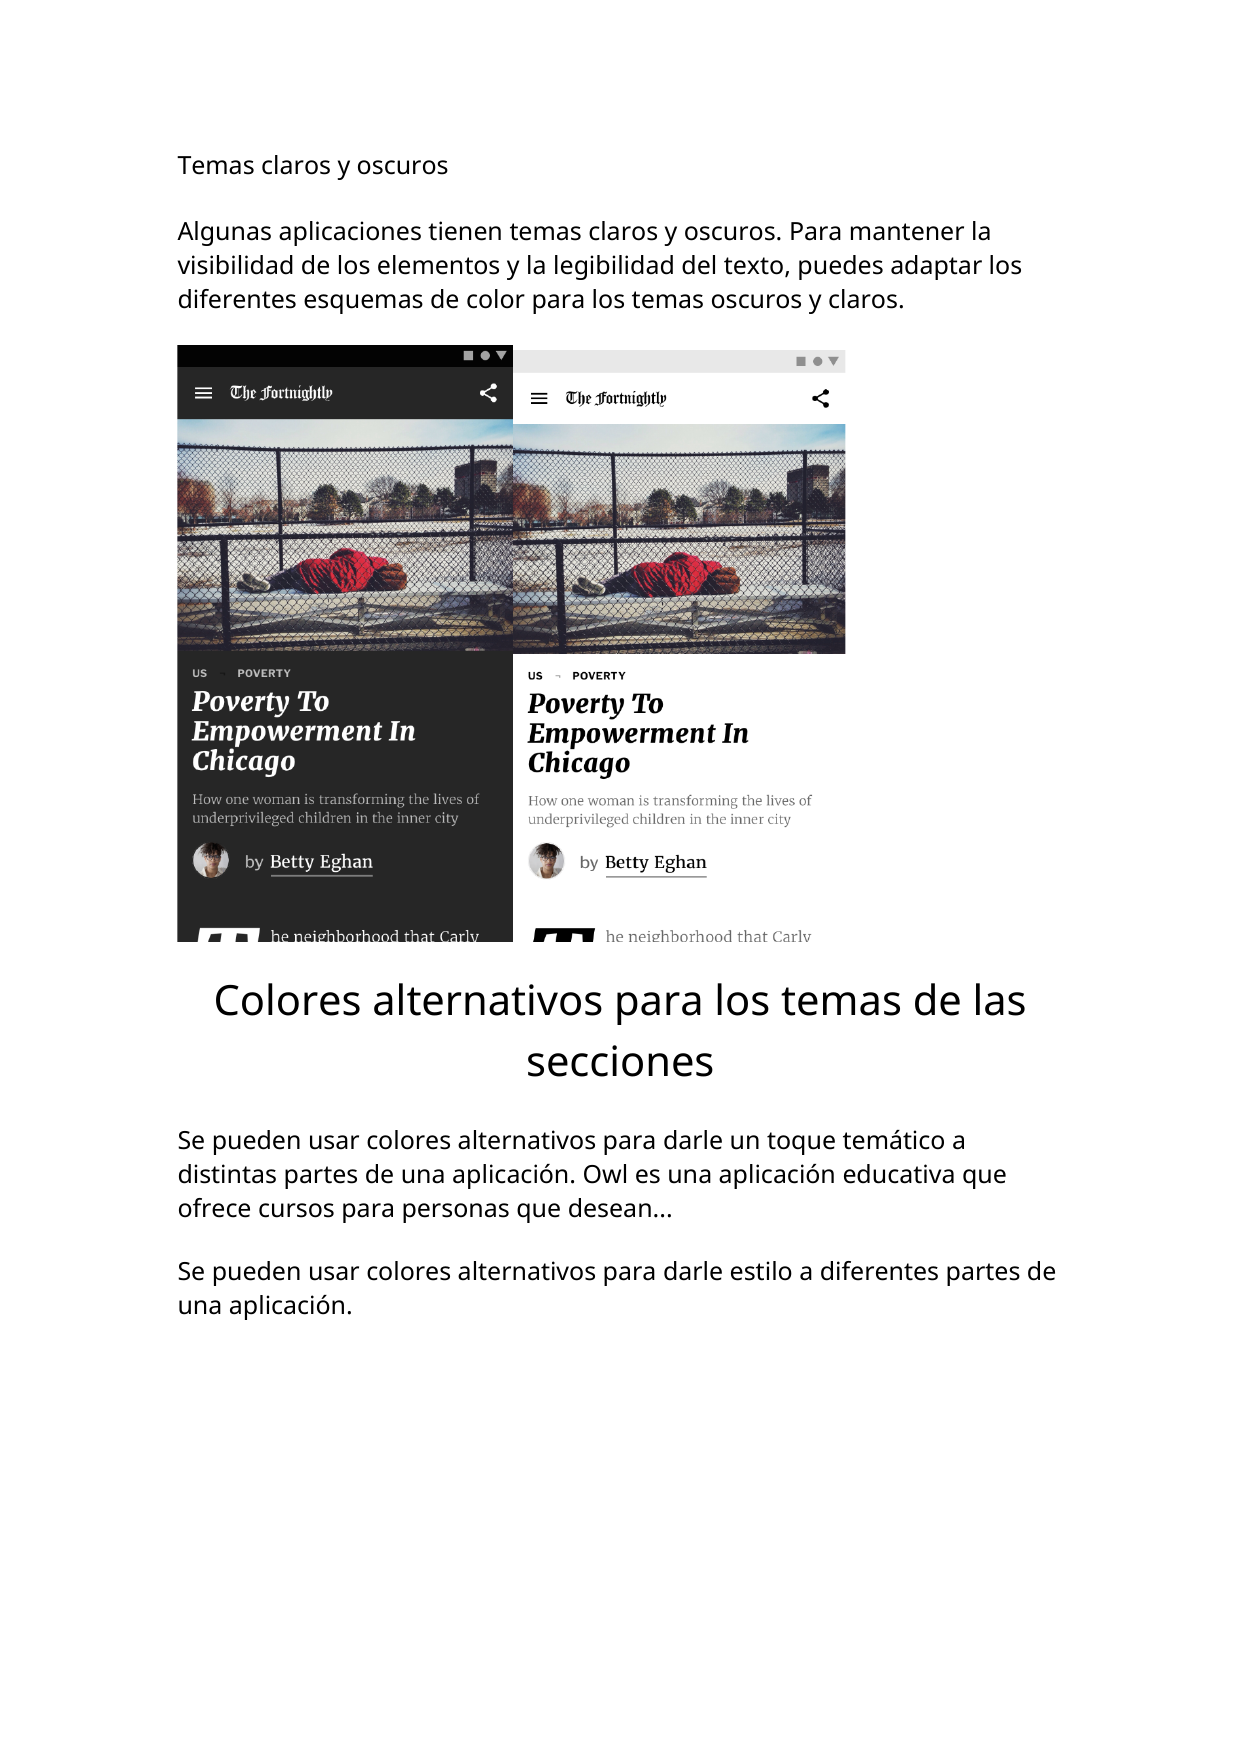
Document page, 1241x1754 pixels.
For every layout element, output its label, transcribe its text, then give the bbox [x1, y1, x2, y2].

text Algunas aplicaciones tienen temas claros y oscuros. Para mantener la visibilidad de los elementos y la legibilidad del texto, puedes adaptar los diferentes esquemas de color para los temas oscuros y claros. [177, 213, 1063, 316]
text Se pueden usar colores alternativos para darle un toque temático a distintas partes de una aplicación. Owl es una aplicación educativa que ofrece cursos para personas que desean... [177, 1122, 1063, 1225]
subtitle Colores alternativos para los temas de las secciones [177, 971, 1063, 1089]
subtitle Temas claros y oscuros [177, 148, 1063, 182]
text Se pueden usar colores alternativos para darle estilo a diferentes partes de una aplicación. [177, 1254, 1063, 1322]
picture [177, 345, 846, 942]
